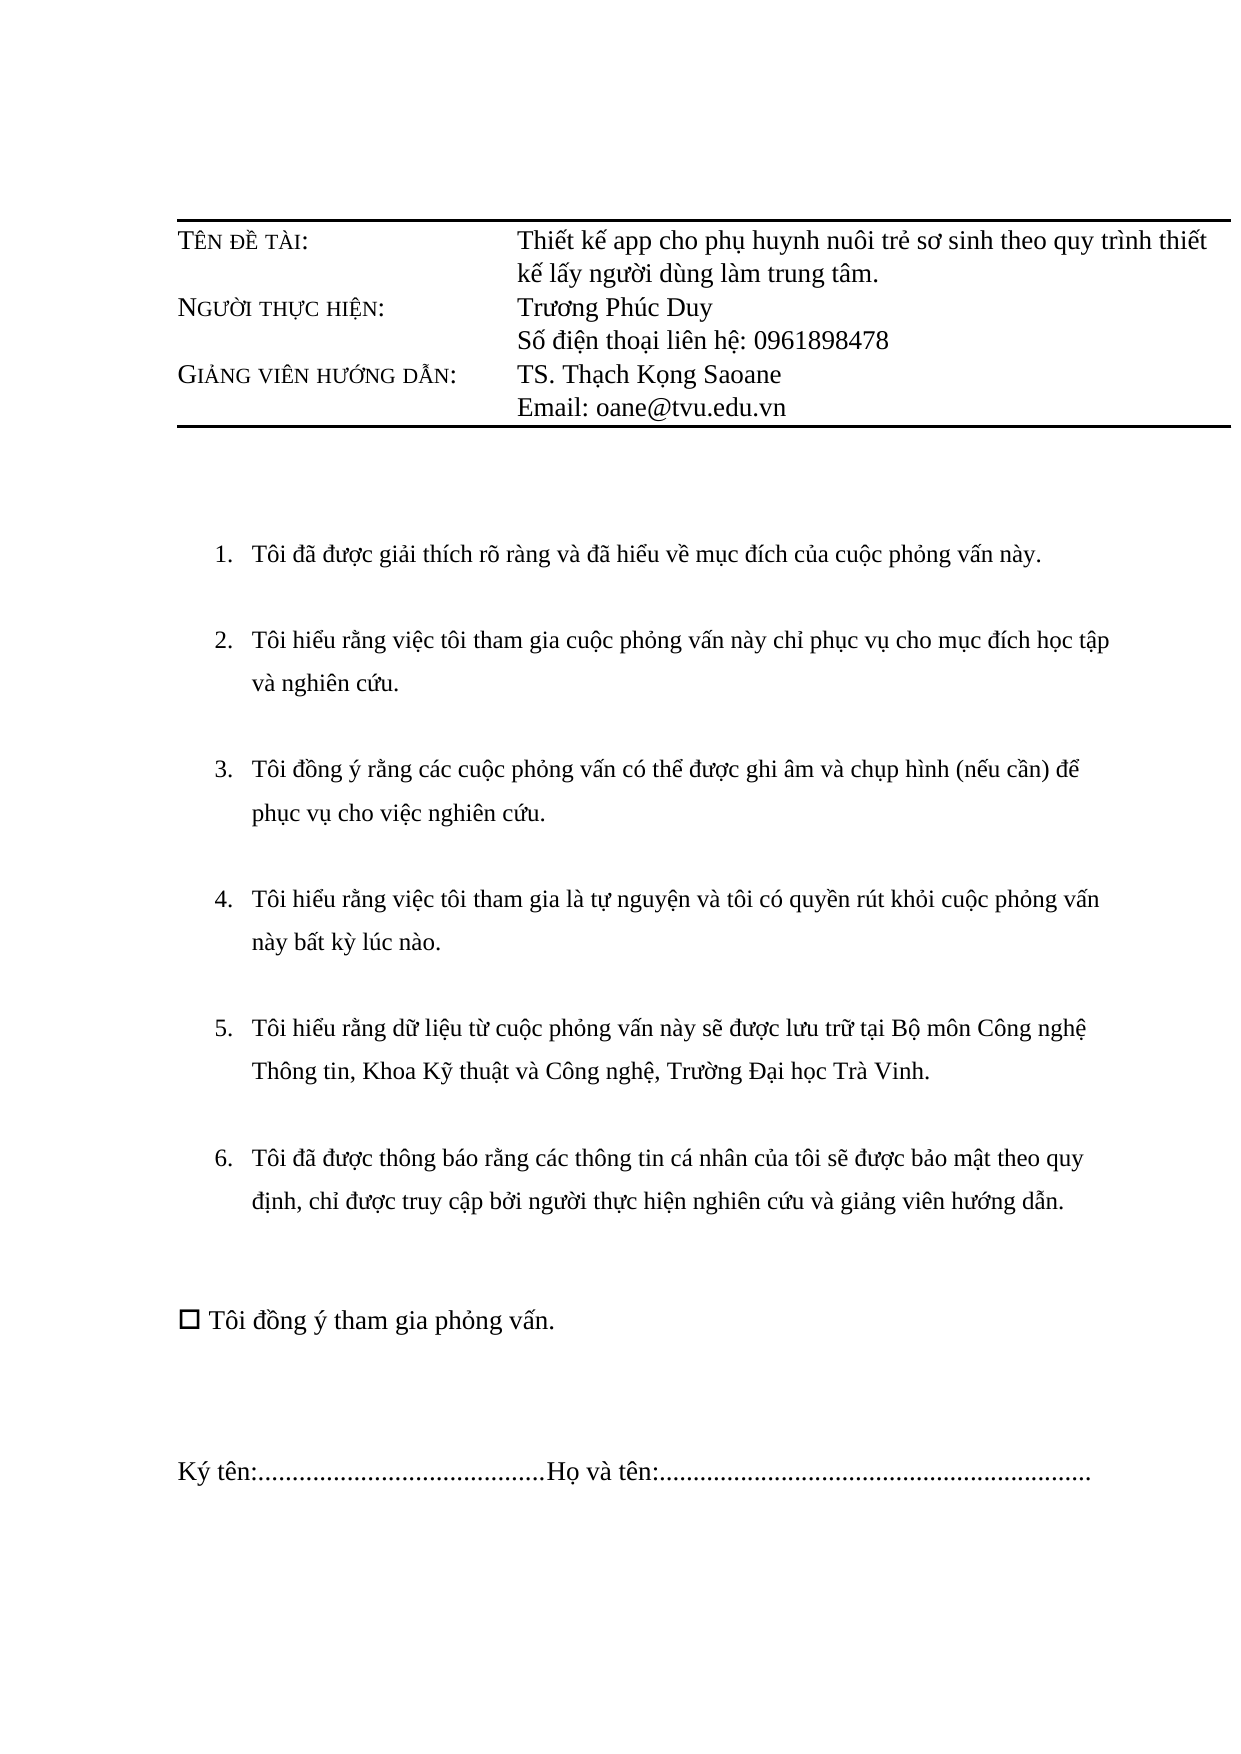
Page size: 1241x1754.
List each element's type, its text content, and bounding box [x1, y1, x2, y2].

text Số điện thoại liên hệ: 0961898478 [177, 319, 1231, 353]
list Tôi hiểu rằng việc tôi tham gia là tự nguyện và tôi có quyền rút khỏi cuộc phỏng vấn này bất kỳ lúc nào. [214, 884, 1122, 956]
list Tôi hiểu rằng việc tôi tham gia cuộc phỏng vấn này chỉ phục vụ cho mục đích học tập và nghiên cứu. [214, 625, 1122, 697]
text Giảng viên hướng dẫn: TS. Thạch Kọng Saoane [177, 353, 1231, 386]
text Người thực hiện: Trương Phúc Duy [177, 286, 1231, 319]
list Tôi đồng ý rằng các cuộc phỏng vấn có thể được ghi âm và chụp hình (nếu cần) để phục vụ cho việc nghiên cứu. [214, 754, 1122, 826]
list Tôi hiểu rằng dữ liệu từ cuộc phỏng vấn này sẽ được lưu trữ tại Bộ môn Công nghệ Thông tin, Khoa Kỹ thuật và Công nghệ, Trường Đại học Trà Vinh. [214, 1013, 1122, 1085]
text Ký tên: Họ và tên: [177, 1455, 1122, 1486]
text Tôi đồng ý tham gia phỏng vấn. [177, 1304, 1122, 1335]
list Tôi đã được thông báo rằng các thông tin cá nhân của tôi sẽ được bảo mật theo quy định, chỉ được truy cập bởi người thực hiện nghiên cứu và giảng viên hướng dẫn. [214, 1143, 1122, 1214]
text Email: oane@tvu.edu.vn [177, 386, 1231, 425]
text Tên đề tài: Thiết kế app cho phụ huynh nuôi trẻ sơ sinh theo quy trình thiết kế lấy người dùng làm trung tâm. [177, 222, 1231, 286]
list Tôi đã được giải thích rõ ràng và đã hiểu về mục đích của cuộc phỏng vấn này. [214, 539, 1122, 568]
